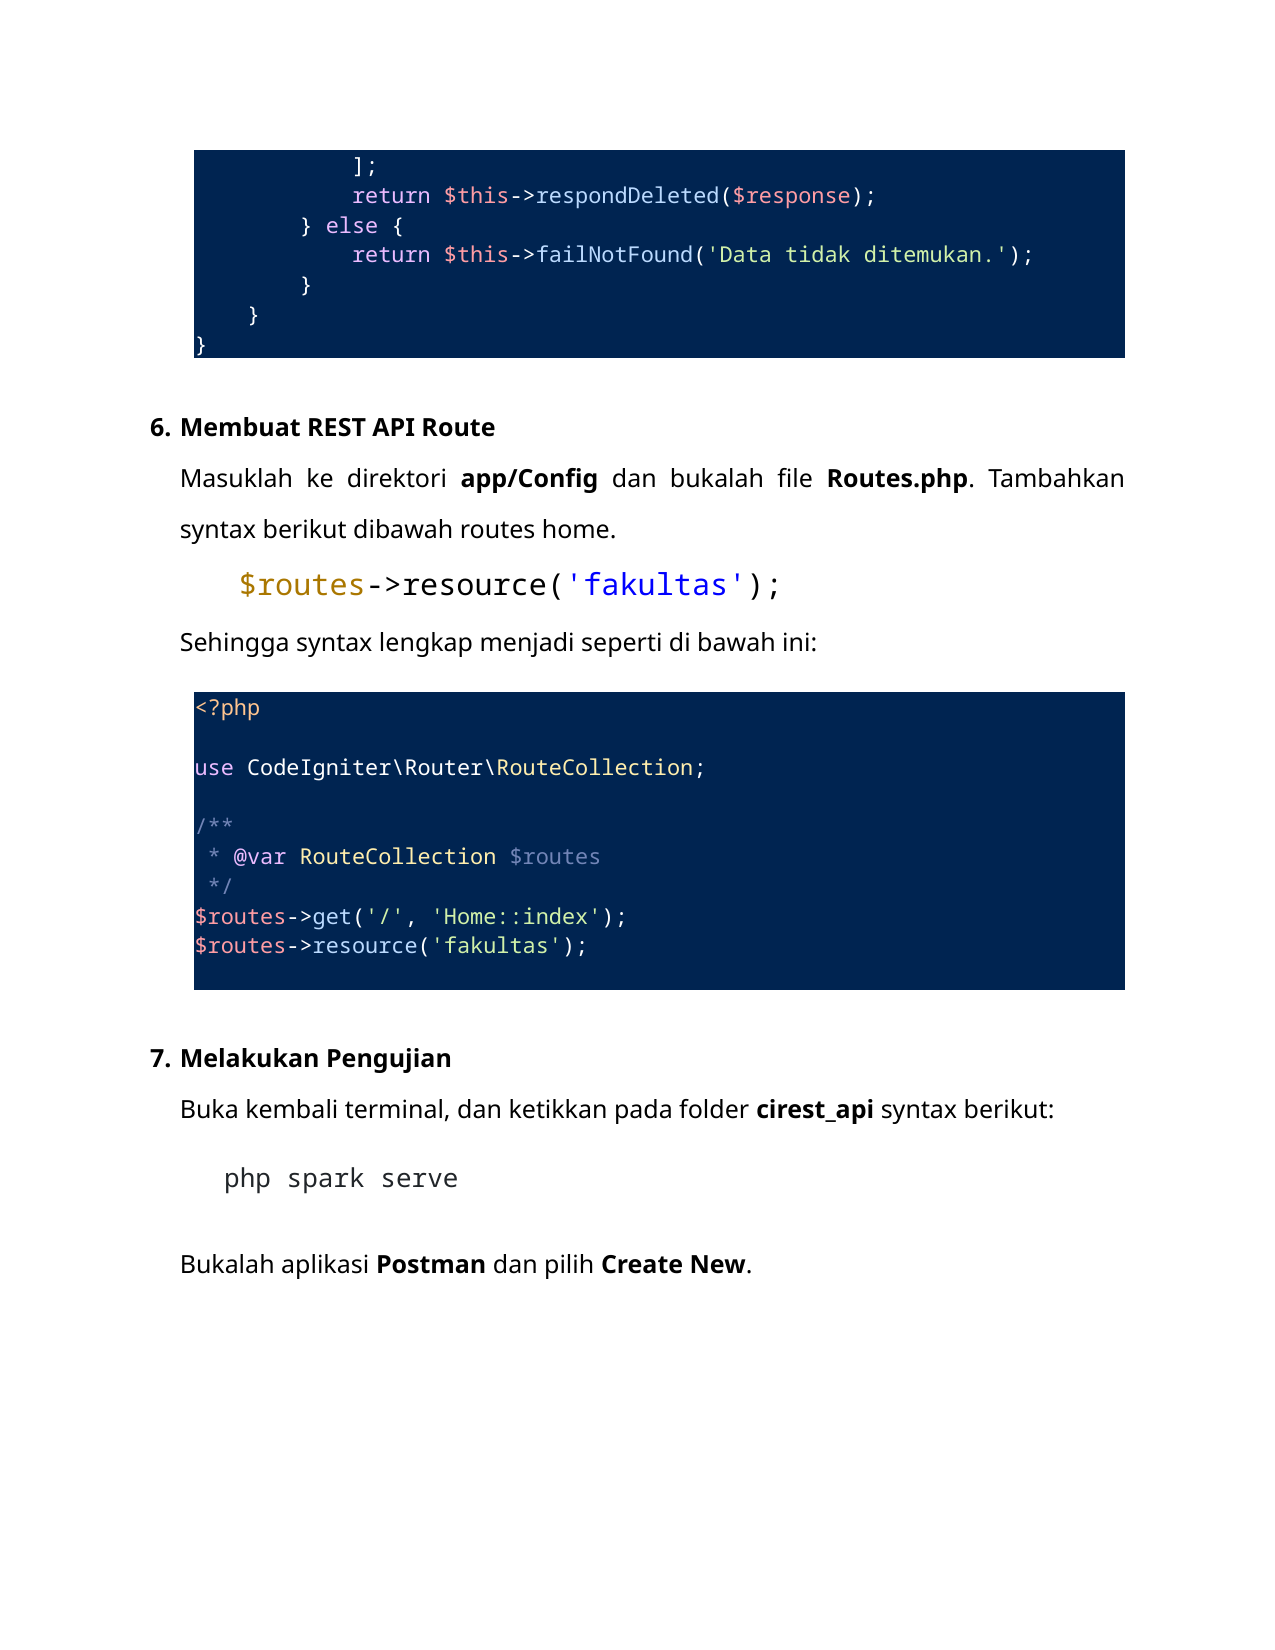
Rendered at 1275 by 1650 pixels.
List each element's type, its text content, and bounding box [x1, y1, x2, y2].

text ]; [194, 150, 1125, 180]
text } [194, 299, 1125, 329]
list Melakukan Pengujian [150, 1041, 1125, 1075]
list Membuat REST API Route [150, 409, 1125, 444]
text /** [194, 811, 1125, 841]
list $routes->resource('fakultas'); [239, 563, 1125, 604]
text return $this->failNotFound('Data tidak ditemukan.'); [194, 239, 1125, 269]
text } [194, 329, 1125, 358]
list Sehingga syntax lengkap menjadi seperti di bawah ini: [179, 624, 1125, 658]
text * @var RouteCollection $routes [194, 841, 1125, 871]
text return $this->respondDeleted($response); [194, 180, 1125, 209]
list Bukalah aplikasi Postman dan pilih Create New. [179, 1246, 1125, 1280]
text <?php [194, 692, 1125, 722]
list Masuklah ke direktori app/Config dan bukalah file Routes.php. Tambahkan syntax berikut dibawah routes home. [179, 461, 1125, 546]
text php spark serve [224, 1160, 1125, 1195]
text } [194, 269, 1125, 299]
text } else { [194, 209, 1125, 239]
text */ [194, 871, 1125, 901]
text $routes->resource('fakultas'); [194, 930, 1125, 960]
text $routes->get('/', 'Home::index'); [194, 901, 1125, 930]
list Buka kembali terminal, dan ketikkan pada folder cirest_api syntax berikut: [179, 1092, 1125, 1126]
text use CodeIgniter\Router\RouteCollection; [194, 752, 1125, 781]
